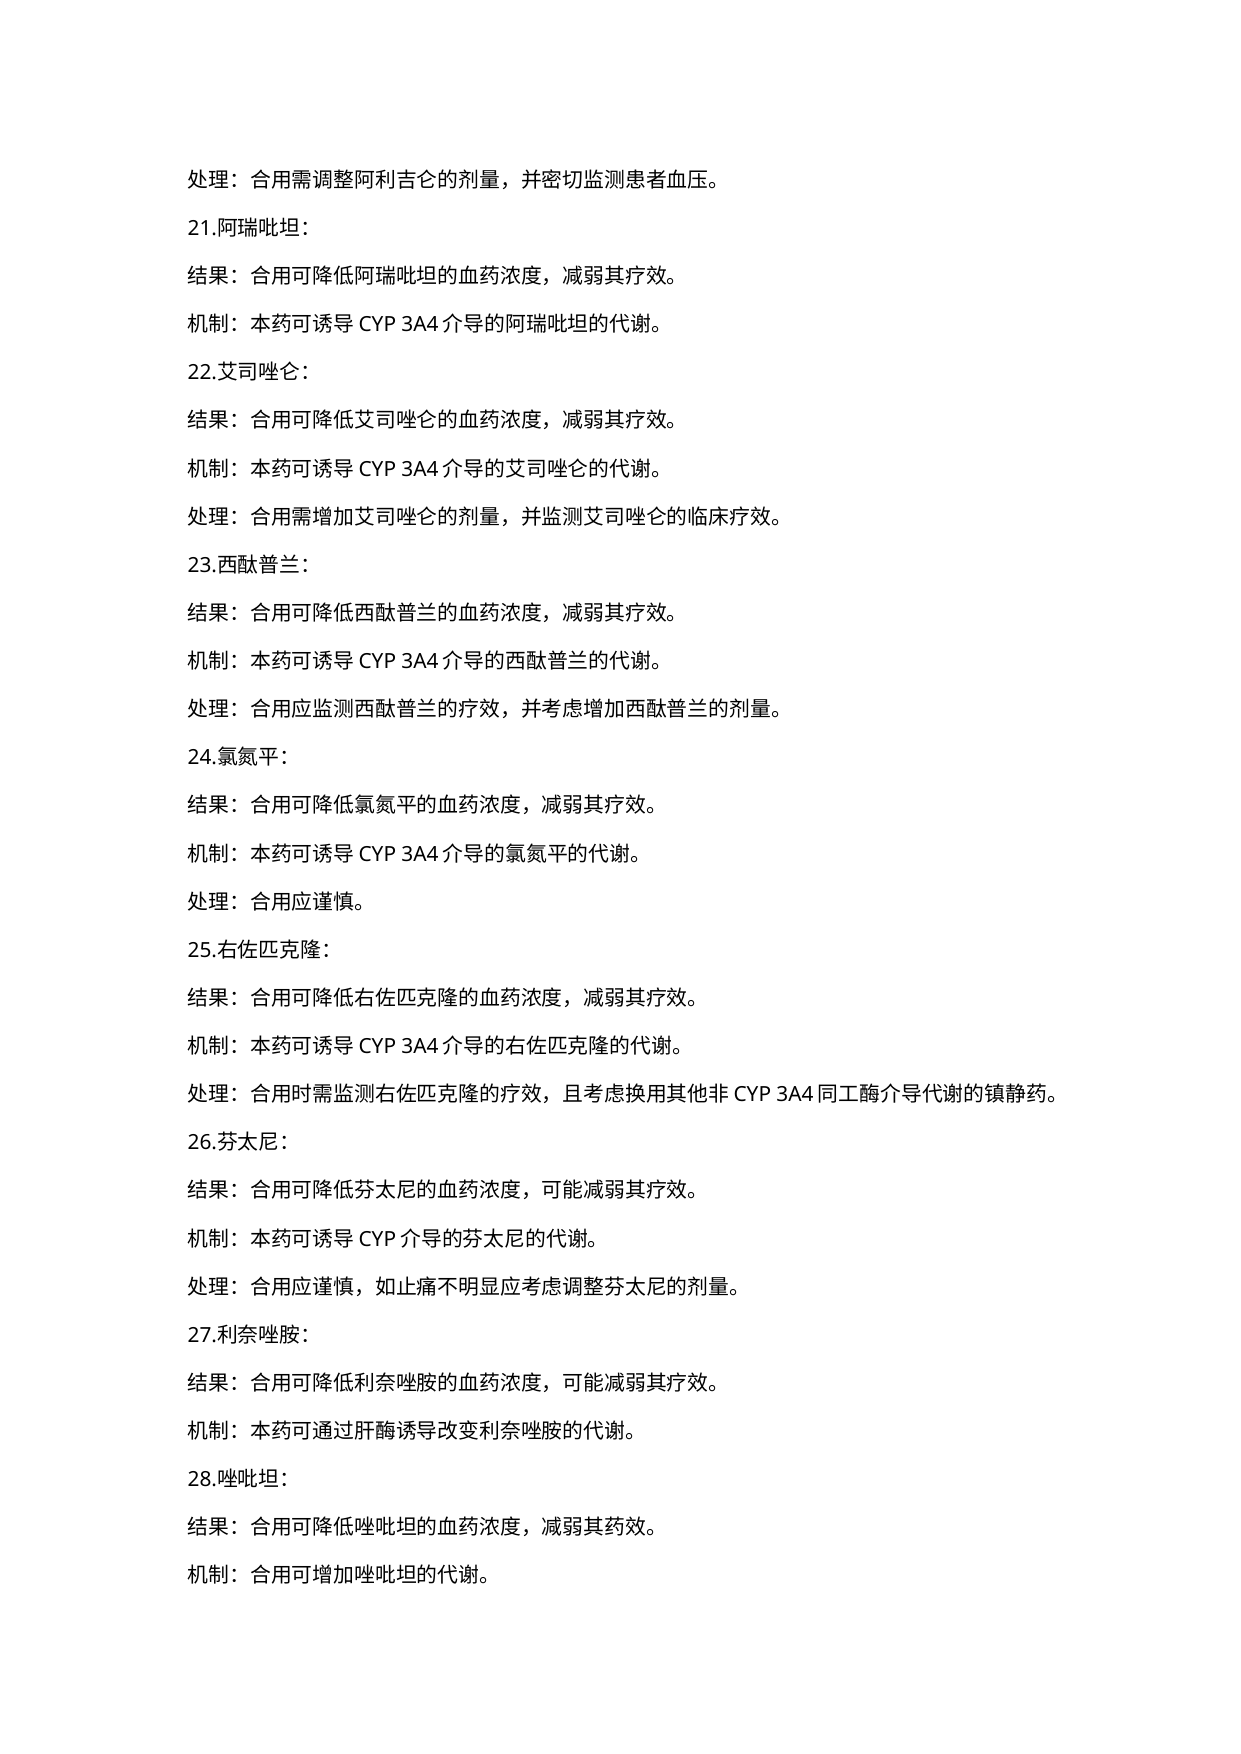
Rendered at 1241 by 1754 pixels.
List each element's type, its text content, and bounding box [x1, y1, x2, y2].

text 机制：本药可诱导CYP 3A4介导的氯氮平的代谢。 [187, 836, 1053, 868]
text 结果：合用可降低唑吡坦的血药浓度，减弱其药效。 [187, 1509, 1053, 1542]
text 机制：本药可诱导CYP 3A4介导的艾司唑仑的代谢。 [187, 451, 1053, 483]
text 结果：合用可降低利奈唑胺的血药浓度，可能减弱其疗效。 [187, 1365, 1053, 1398]
text 结果：合用可降低西酞普兰的血药浓度，减弱其疗效。 [187, 595, 1053, 628]
text 机制：本药可通过肝酶诱导改变利奈唑胺的代谢。 [187, 1413, 1053, 1446]
text 26.芬太尼： [187, 1124, 1053, 1157]
text 处理：合用应谨慎。 [187, 884, 1053, 916]
text 25.右佐匹克隆： [187, 932, 1053, 964]
text 结果：合用可降低阿瑞吡坦的血药浓度，减弱其疗效。 [187, 258, 1053, 291]
text 机制：合用可增加唑吡坦的代谢。 [187, 1558, 1053, 1590]
text 24.氯氮平： [187, 739, 1053, 772]
text 22.艾司唑仑： [187, 354, 1053, 387]
text 结果：合用可降低艾司唑仑的血药浓度，减弱其疗效。 [187, 403, 1053, 435]
text 27.利奈唑胺： [187, 1317, 1053, 1349]
text 处理：合用需增加艾司唑仑的剂量，并监测艾司唑仑的临床疗效。 [187, 499, 1053, 531]
text 23.西酞普兰： [187, 547, 1053, 579]
text 处理：合用时需监测右佐匹克隆的疗效，且考虑换用其他非CYP 3A4同工酶介导代谢的镇静药。 [187, 1076, 1053, 1109]
text 21.阿瑞吡坦： [187, 210, 1053, 243]
text 处理：合用需调整阿利吉仑的剂量，并密切监测患者血压。 [187, 162, 1053, 194]
text 28.唑吡坦： [187, 1461, 1053, 1494]
text 机制：本药可诱导CYP 3A4介导的右佐匹克隆的代谢。 [187, 1028, 1053, 1061]
text 机制：本药可诱导CYP介导的芬太尼的代谢。 [187, 1221, 1053, 1253]
text 结果：合用可降低芬太尼的血药浓度，可能减弱其疗效。 [187, 1173, 1053, 1205]
text 处理：合用应监测西酞普兰的疗效，并考虑增加西酞普兰的剂量。 [187, 691, 1053, 724]
text 结果：合用可降低氯氮平的血药浓度，减弱其疗效。 [187, 788, 1053, 820]
text 处理：合用应谨慎，如止痛不明显应考虑调整芬太尼的剂量。 [187, 1269, 1053, 1301]
text 机制：本药可诱导CYP 3A4介导的西酞普兰的代谢。 [187, 643, 1053, 676]
text 机制：本药可诱导CYP 3A4介导的阿瑞吡坦的代谢。 [187, 306, 1053, 339]
text 结果：合用可降低右佐匹克隆的血药浓度，减弱其疗效。 [187, 980, 1053, 1013]
